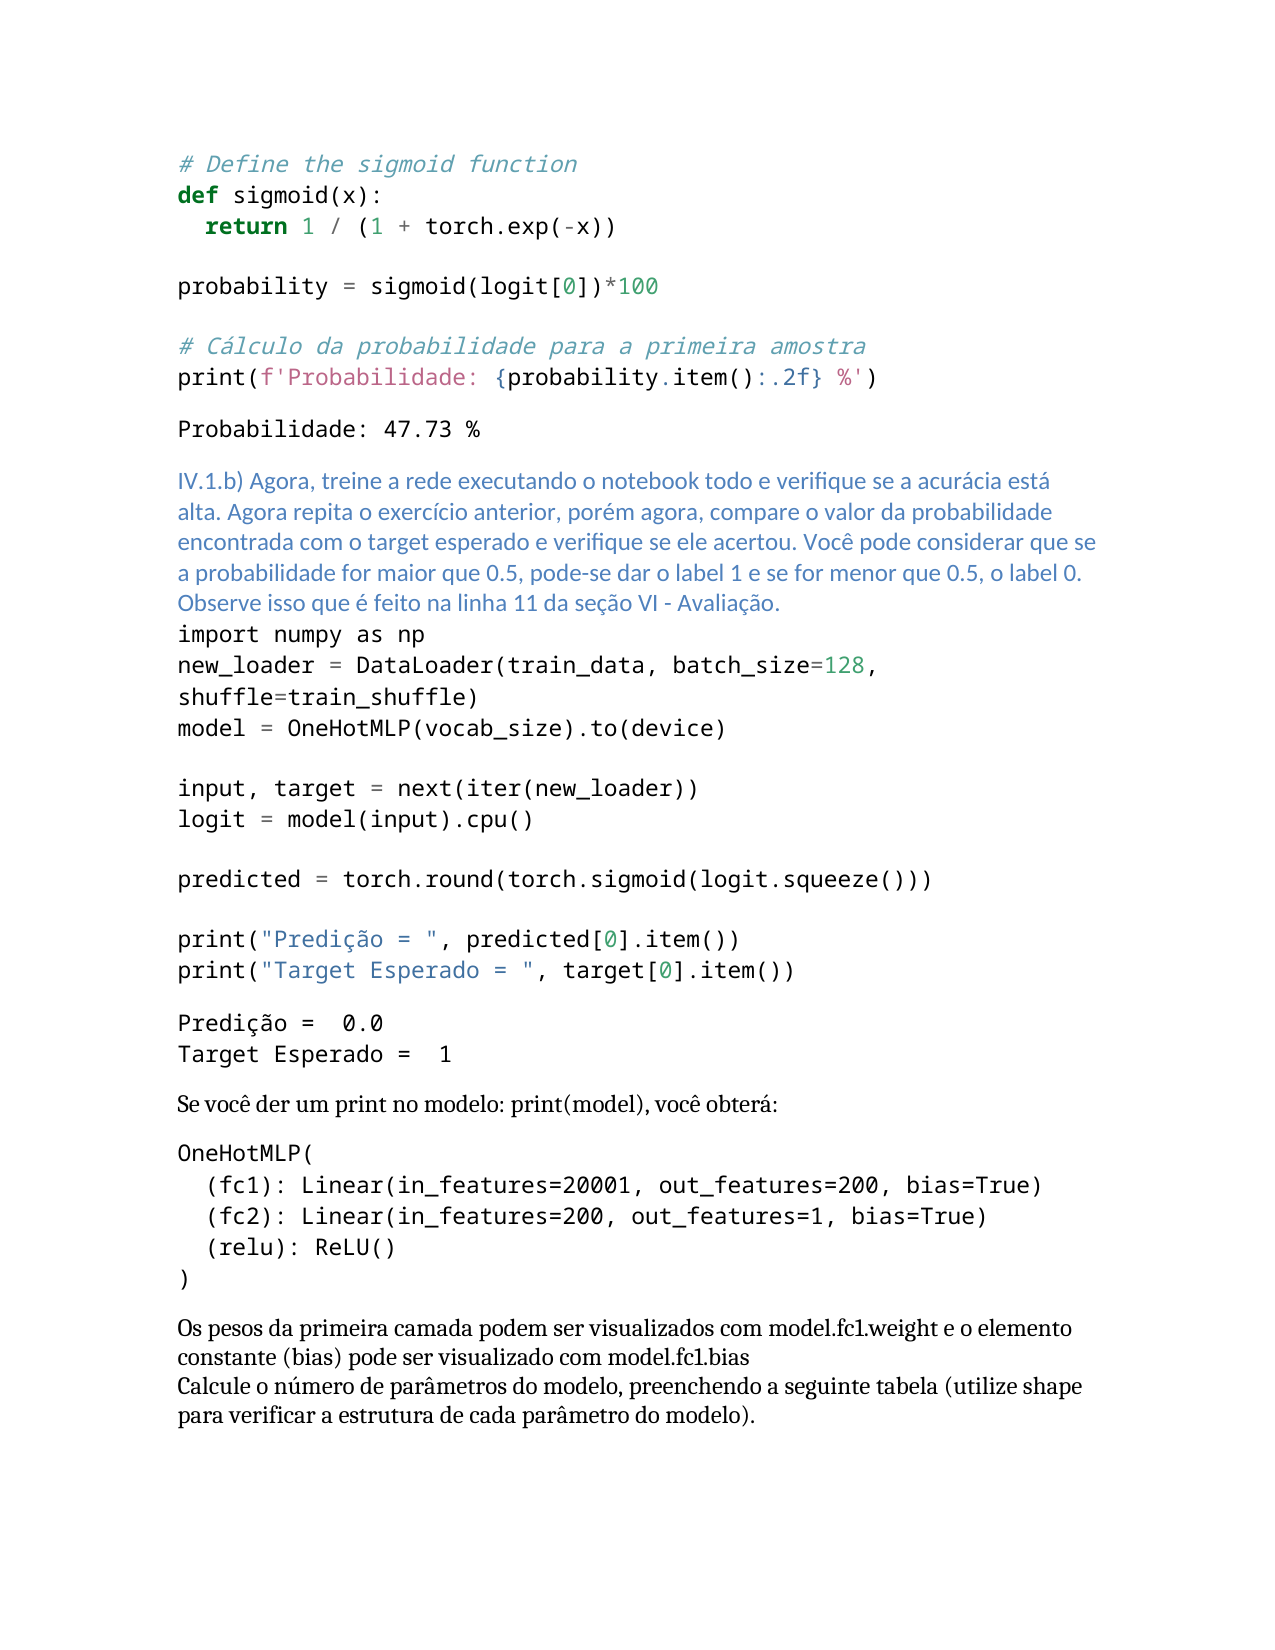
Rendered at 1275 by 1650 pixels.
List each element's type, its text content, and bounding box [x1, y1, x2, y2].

text Probabilidade: 47.73 % [177, 413, 1098, 445]
text Predição = 0.0 Target Esperado = 1 [177, 1006, 1098, 1069]
text Os pesos da primeira camada podem ser visualizados com model.fc1.weight e o elemento constante (bias) pode ser visualizado com model.fc1.bias Calcule o número de parâmetros do modelo, preenchendo a seguinte tabela (utilize shape para verificar a estrutura de cada parâmetro do modelo). [177, 1314, 1098, 1429]
text Se você der um print no modelo: print(model), você obterá: [177, 1090, 1098, 1118]
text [177, 148, 1098, 393]
text import numpy as np new_loader = DataLoader(train_data, batch_size=128, shuffle=train_shuffle) model = OneHotMLP(vocab_size).to(device) input, target = next(iter(new_loader)) logit = model(input).cpu() predicted = torch.round(torch.sigmoid(logit.squeeze())) print("Predição = ", predicted[0].item()) print("Target Esperado = ", target[0].item()) [177, 618, 1098, 986]
subtitle IV.1.b) Agora, treine a rede executando o notebook todo e verifique se a acurácia está alta. Agora repita o exercício anterior, porém agora, compare o valor da probabilidade encontrada com o target esperado e verifique se ele acertou. Você pode considerar que se a probabilidade for maior que 0.5, pode-se dar o label 1 e se for menor que 0.5, o label 0. Observe isso que é feito na linha 11 da seção VI - Avaliação. [177, 466, 1098, 618]
text OneHotMLP( (fc1): Linear(in_features=20001, out_features=200, bias=True) (fc2): Linear(in_features=200, out_features=1, bias=True) (relu): ReLU() ) [177, 1137, 1098, 1293]
